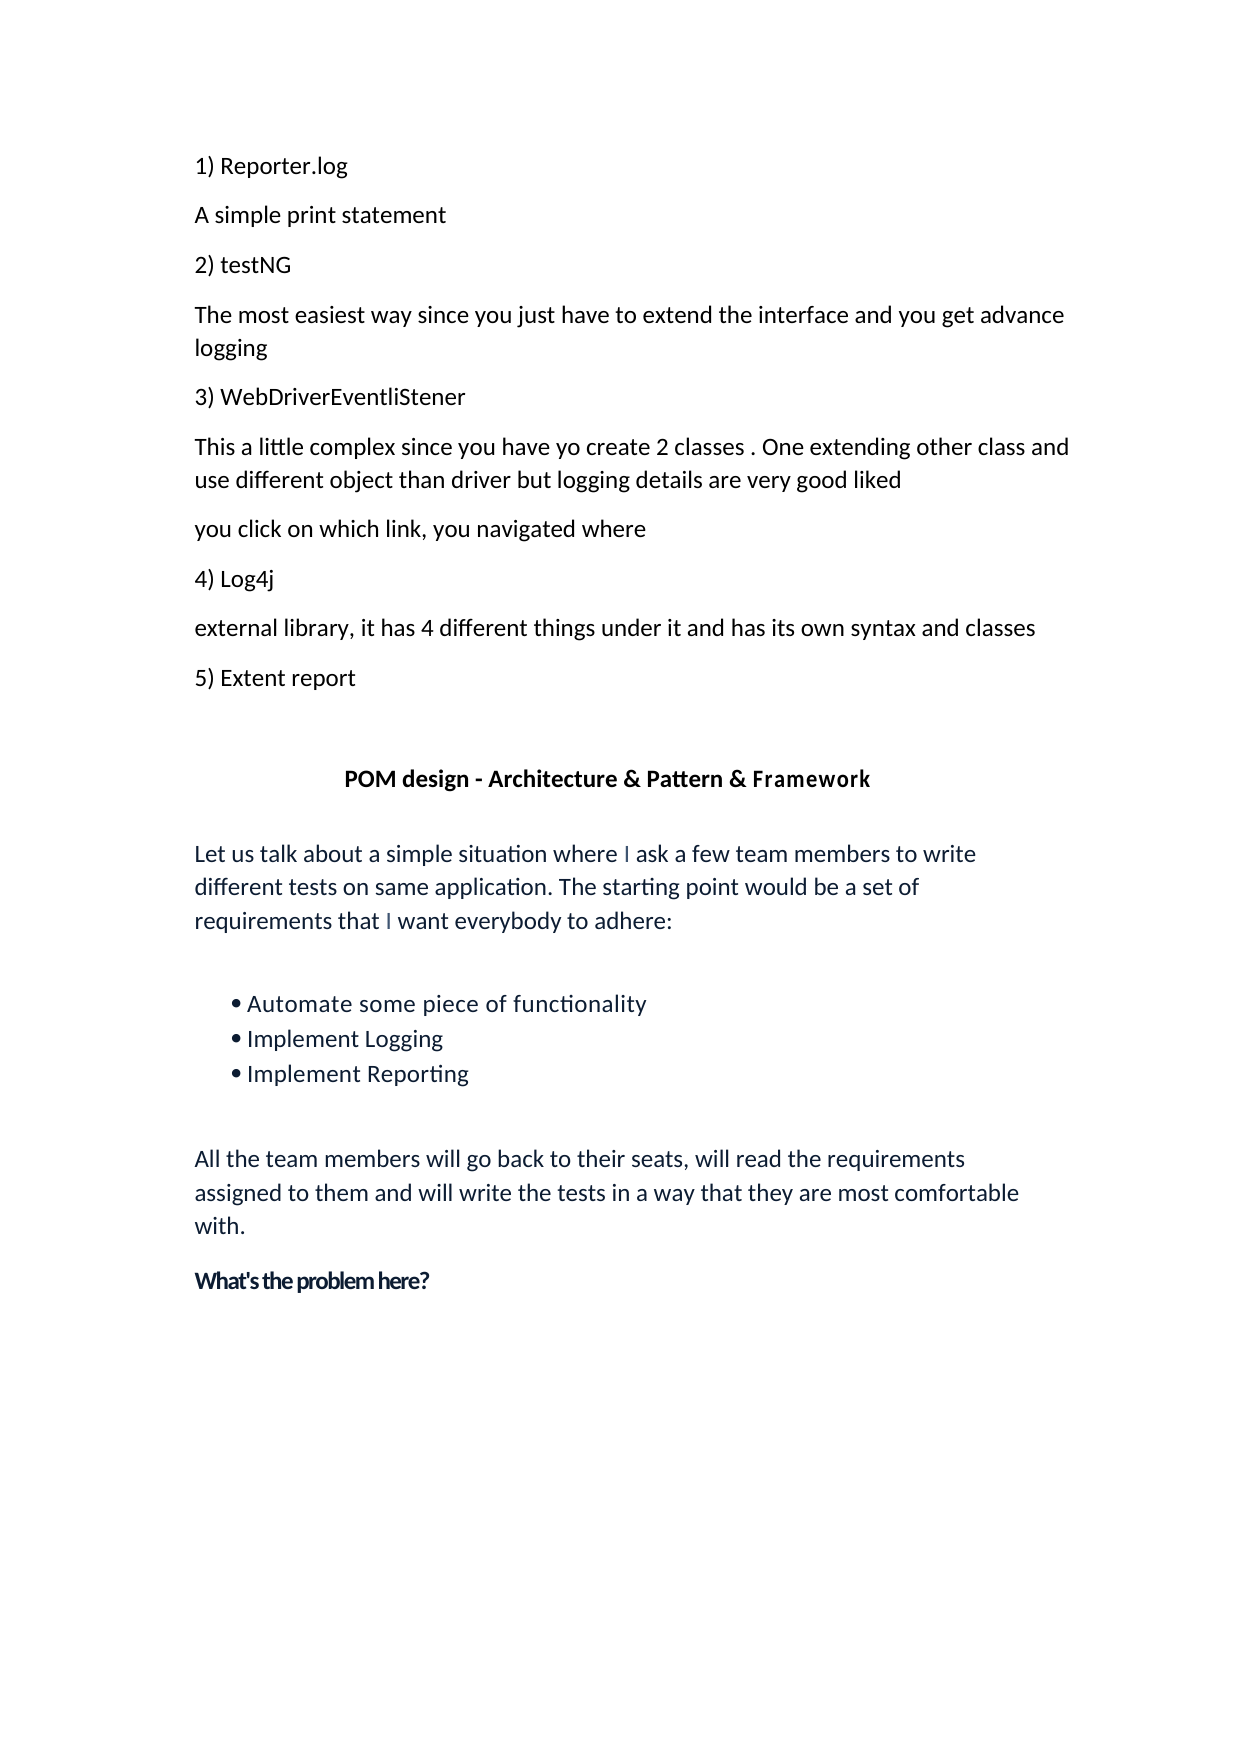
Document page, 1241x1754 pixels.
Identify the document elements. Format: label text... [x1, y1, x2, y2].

text 2) testNG [194, 249, 1094, 280]
text All the team members will go back to their seats, will read the requirements assigned to them and will write the tests in a way that they are most comfortable with. [194, 1141, 1026, 1241]
list Implement Reporting [232, 1055, 1094, 1090]
text What's the problem here? [194, 1258, 1094, 1297]
text This a little complex since you have yo create 2 classes . One extending other class and use different object than driver but logging details are very good liked [194, 431, 1094, 494]
list Automate some piece of functionality [232, 985, 1094, 1020]
text A simple print statement [194, 199, 1094, 230]
text external library, it has 4 different things under it and has its own syntax and classes [194, 612, 1094, 643]
text you click on which link, you navigated where [194, 513, 1094, 544]
text Let us talk about a simple situation where I ask a few team members to write different tests on same application. The starting point would be a set of requirements that I want everybody to adhere: [194, 836, 1019, 936]
text 5) Extent report [194, 662, 1094, 693]
text POM design - Architecture & Pattern & Framework [269, 761, 1094, 794]
text 3) WebDriverEventliStener [194, 381, 1094, 412]
text The most easiest way since you just have to extend the interface and you get advance logging [194, 299, 1094, 362]
list Implement Logging [232, 1020, 1094, 1055]
text 1) Reporter.log [194, 150, 1094, 181]
text 4) Log4j [194, 563, 1094, 593]
